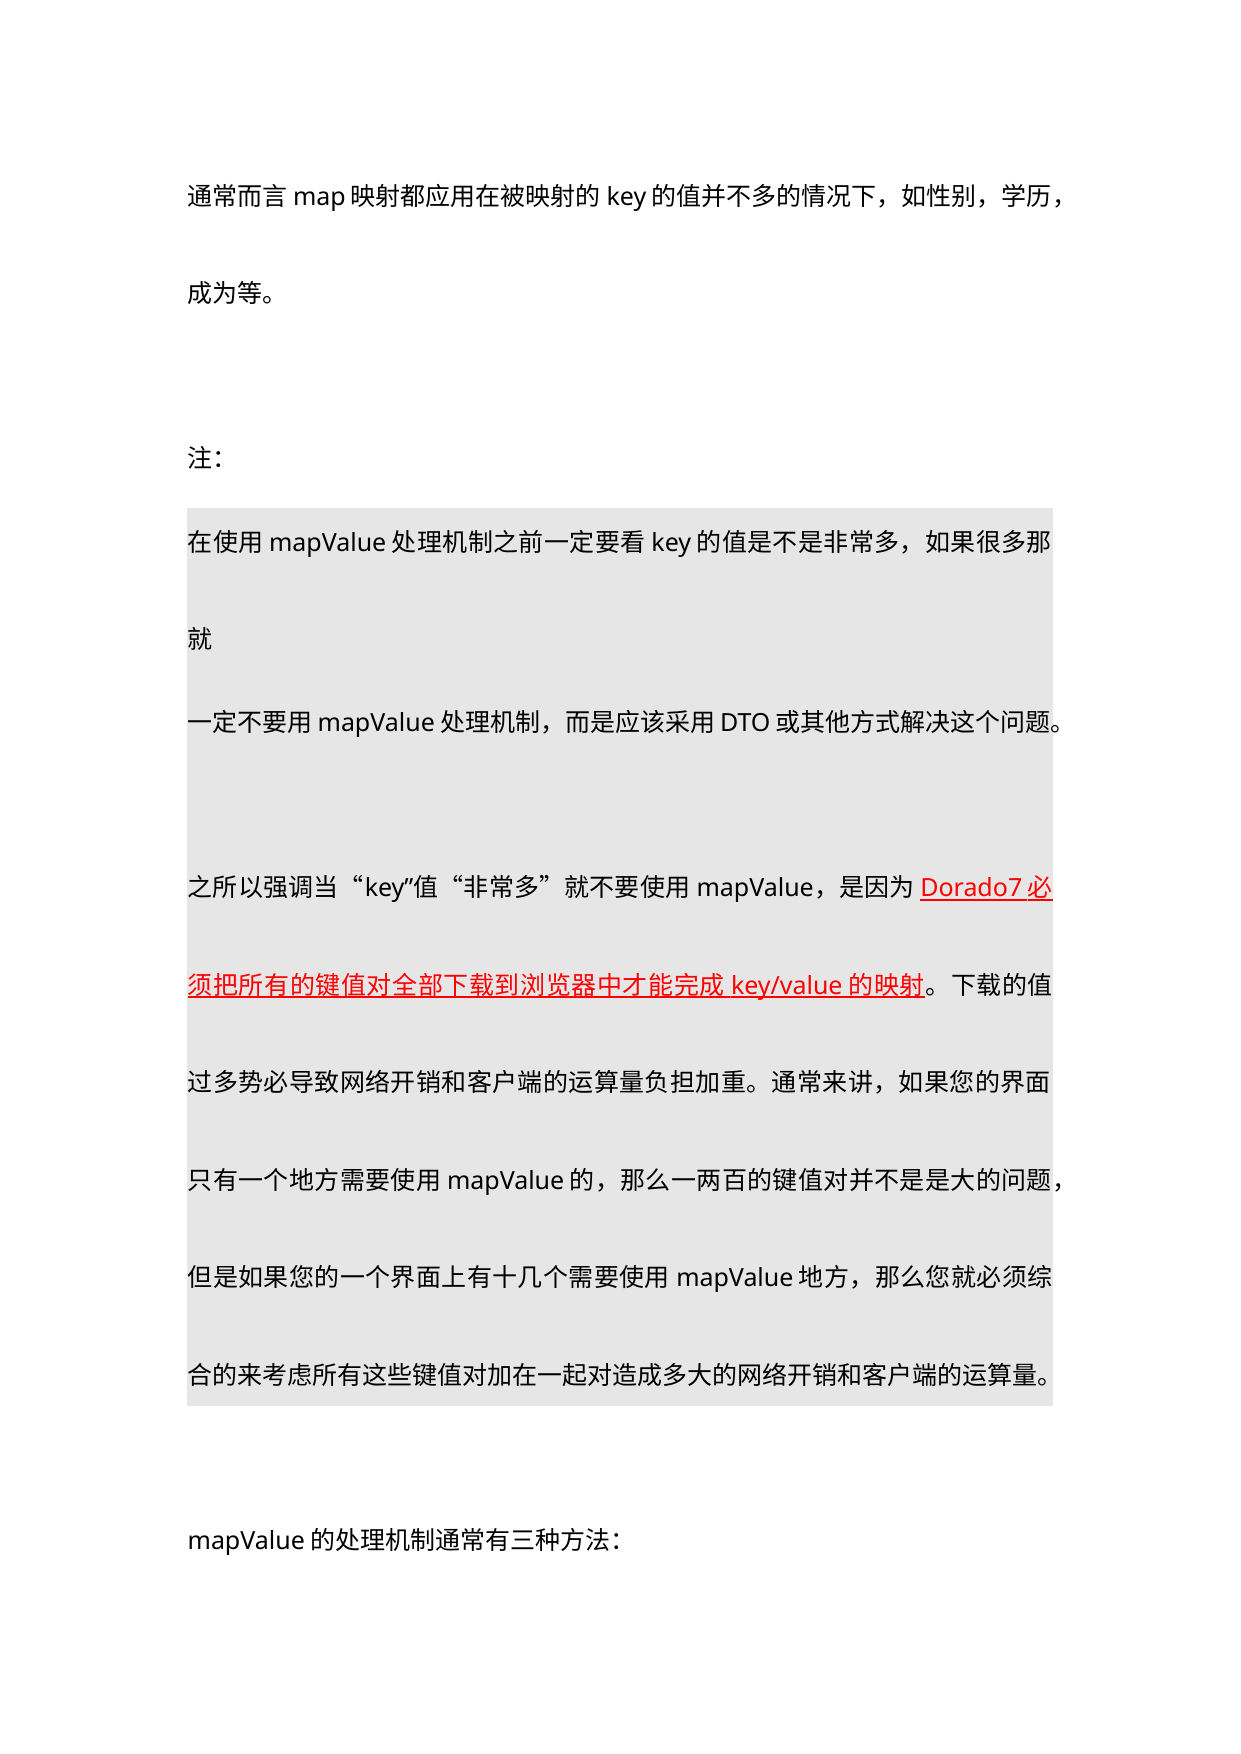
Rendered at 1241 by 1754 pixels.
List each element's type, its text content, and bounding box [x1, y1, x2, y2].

text 注： [187, 424, 1053, 489]
text 在使用mapValue处理机制之前一定要看key的值是不是非常多，如果很多那就 [187, 508, 1053, 670]
text 之所以强调当“key”值“非常多”就不要使用mapValue，是因为Dorado7必须把所有的键值对全部下载到浏览器中才能完成key/value的映射。下载的值过多势必导致网络开销和客户端的运算量负担加重。通常来讲，如果您的界面只有一个地方需要使用mapValue的，那么一两百的键值对并不是是大的问题，但是如果您的一个界面上有十几个需要使用mapValue地方，那么您就必须综合的来考虑所有这些键值对加在一起对造成多大的网络开销和客户端的运算量。 [187, 853, 1053, 1406]
text mapValue的处理机制通常有三种方法： [187, 1506, 1053, 1571]
text 通常而言map映射都应用在被映射的key的值并不多的情况下，如性别，学历，成为等。 [187, 162, 1053, 324]
text 一定不要用mapValue处理机制，而是应该采用DTO或其他方式解决这个问题。 [187, 688, 1053, 753]
